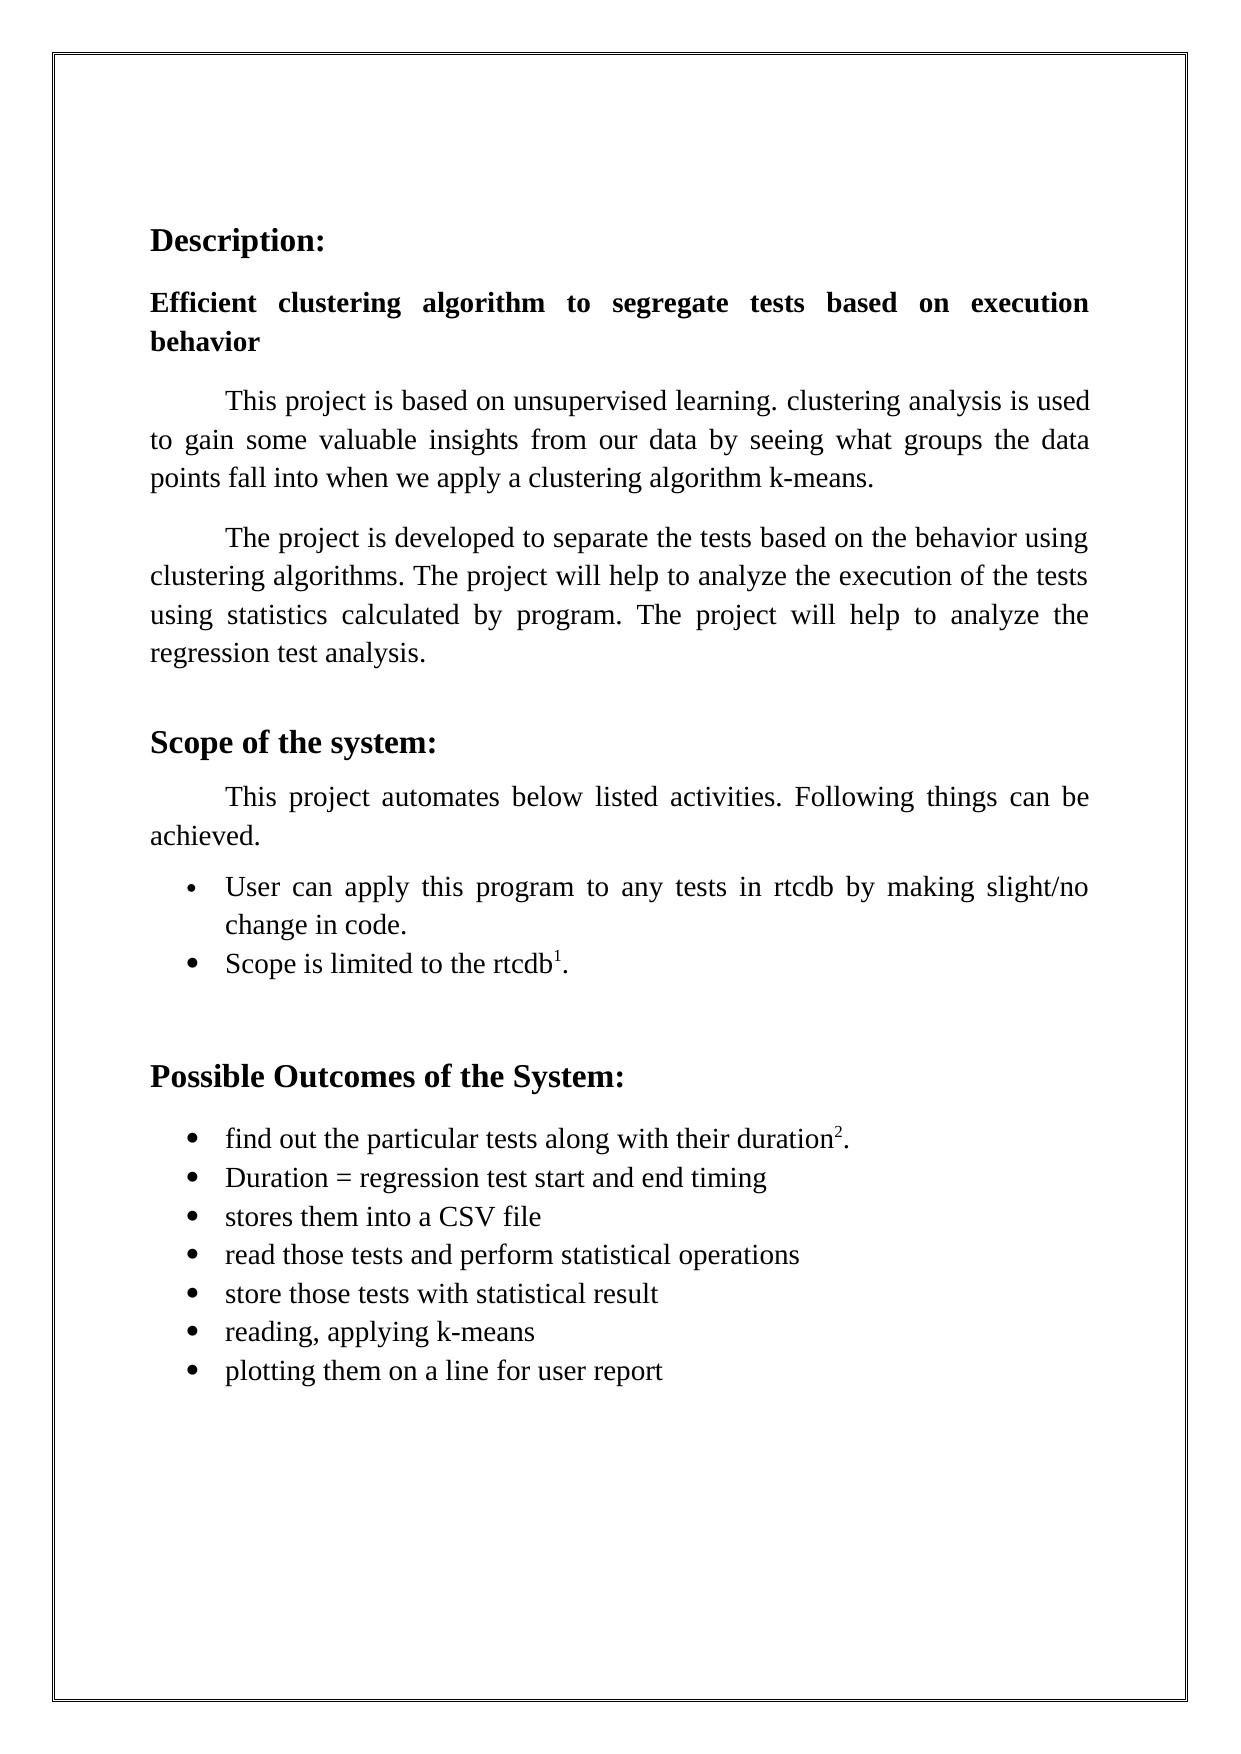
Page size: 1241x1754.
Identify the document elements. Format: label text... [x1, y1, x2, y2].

list read those tests and perform statistical operations [187, 1237, 1090, 1271]
text Possible Outcomes of the System: [150, 1056, 1090, 1095]
text Scope of the system: [150, 723, 1090, 761]
text This project automates below listed activities. Following things can be achieved. [150, 779, 1090, 851]
list reading, applying k-means [187, 1314, 1090, 1348]
list find out the particular tests along with their duration2. [187, 1121, 1090, 1155]
text Efficient clustering algorithm to segregate tests based on execution behavior [150, 285, 1090, 357]
list plotting them on a line for user report [187, 1353, 1090, 1387]
text The project is developed to separate the tests based on the behavior using clustering algorithms. The project will help to analyze the execution of the tests using statistics calculated by program. The project will help to analyze the regression test analysis. [150, 520, 1090, 669]
text This project is based on unsupervised learning. clustering analysis is used to gain some valuable insights from our data by seeing what groups the data points fall into when we apply a clustering algorithm k-means. [150, 383, 1090, 494]
list User can apply this program to any tests in rtcdb by making slight/no change in code. [187, 869, 1090, 941]
list store those tests with statistical result [187, 1276, 1090, 1309]
list Scope is limited to the rtcdb1. [187, 946, 1090, 979]
text Description: [150, 220, 1090, 259]
list Duration = regression test start and end timing [187, 1160, 1090, 1194]
list stores them into a CSV file [187, 1199, 1090, 1232]
